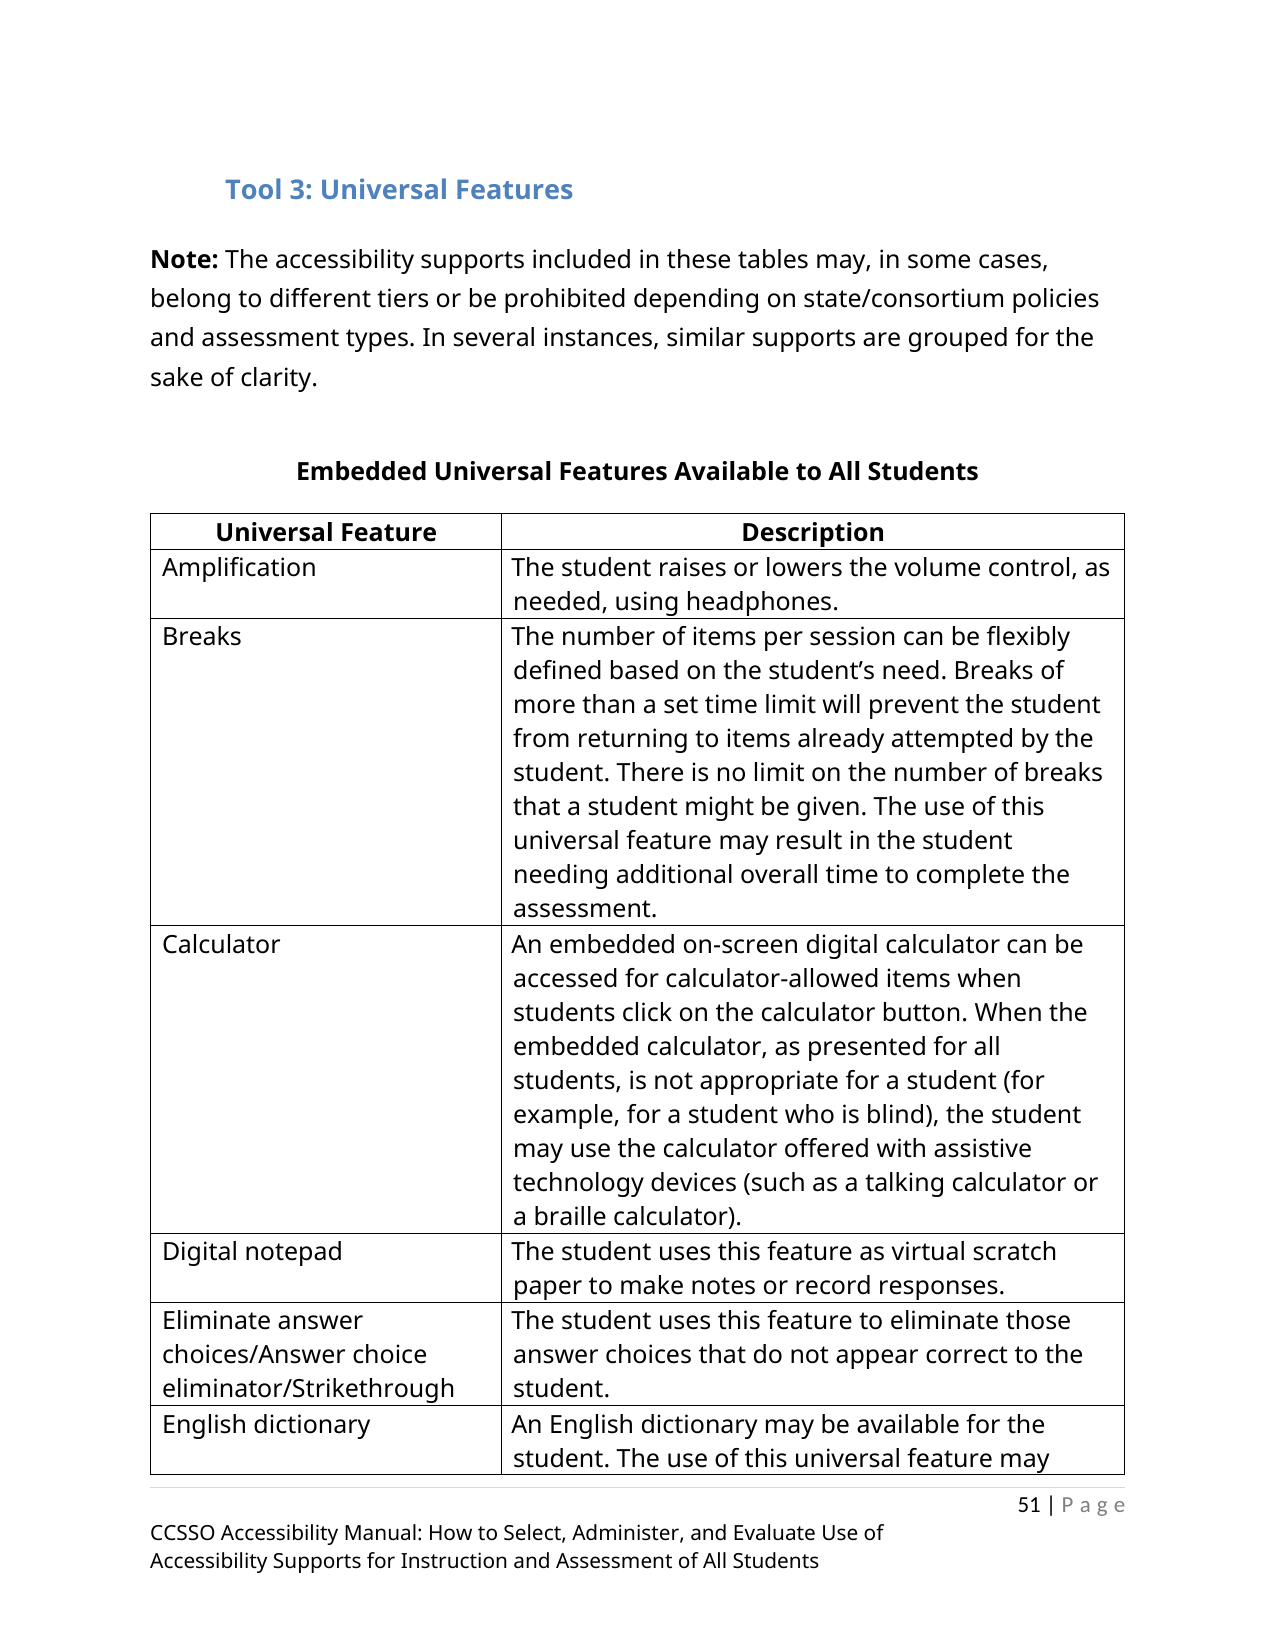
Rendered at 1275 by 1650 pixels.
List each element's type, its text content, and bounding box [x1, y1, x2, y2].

table_cell The student uses this feature as virtual scratch paper to make notes or record responses. [502, 1234, 1124, 1302]
table_cell Breaks [151, 619, 501, 925]
table_cell An embedded on-screen digital calculator can be accessed for calculator-allowed items when students click on the calculator button. When the embedded calculator, as presented for all students, is not appropriate for a student (for example, for a student who is blind), the student may use the calculator offered with assistive technology devices (such as a talking calculator or a braille calculator). [502, 926, 1124, 1233]
table_cell The student uses this feature to eliminate those answer choices that do not appear correct to the student. [502, 1303, 1124, 1405]
text Note: The accessibility supports included in these tables may, in some cases, belong to different tiers or be prohibited depending on state/consortium policies and assessment types. In several instances, similar supports are grouped for the sake of clarity. [150, 242, 1125, 393]
table_cell The number of items per session can be flexibly defined based on the student’s need. Breaks of more than a set time limit will prevent the student from returning to items already attempted by the student. There is no limit on the number of breaks that a student might be given. The use of this universal feature may result in the student needing additional overall time to complete the assessment. [502, 619, 1124, 925]
table_cell Calculator [151, 926, 501, 1233]
table_cell English dictionary [151, 1406, 501, 1474]
table_header Description [502, 514, 1124, 548]
table_cell Digital notepad [151, 1234, 501, 1302]
table_cell Amplification [151, 550, 501, 618]
table_header Universal Feature [151, 514, 501, 548]
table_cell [502, 1406, 1124, 1474]
subtitle Tool 3: Universal Features [150, 171, 1125, 208]
list Embedded Universal Features Available to All Students [150, 453, 1125, 487]
table_cell Eliminate answer choices/Answer choice eliminator/Strikethrough [151, 1303, 501, 1405]
table_cell The student raises or lowers the volume control, as needed, using headphones. [502, 550, 1124, 618]
